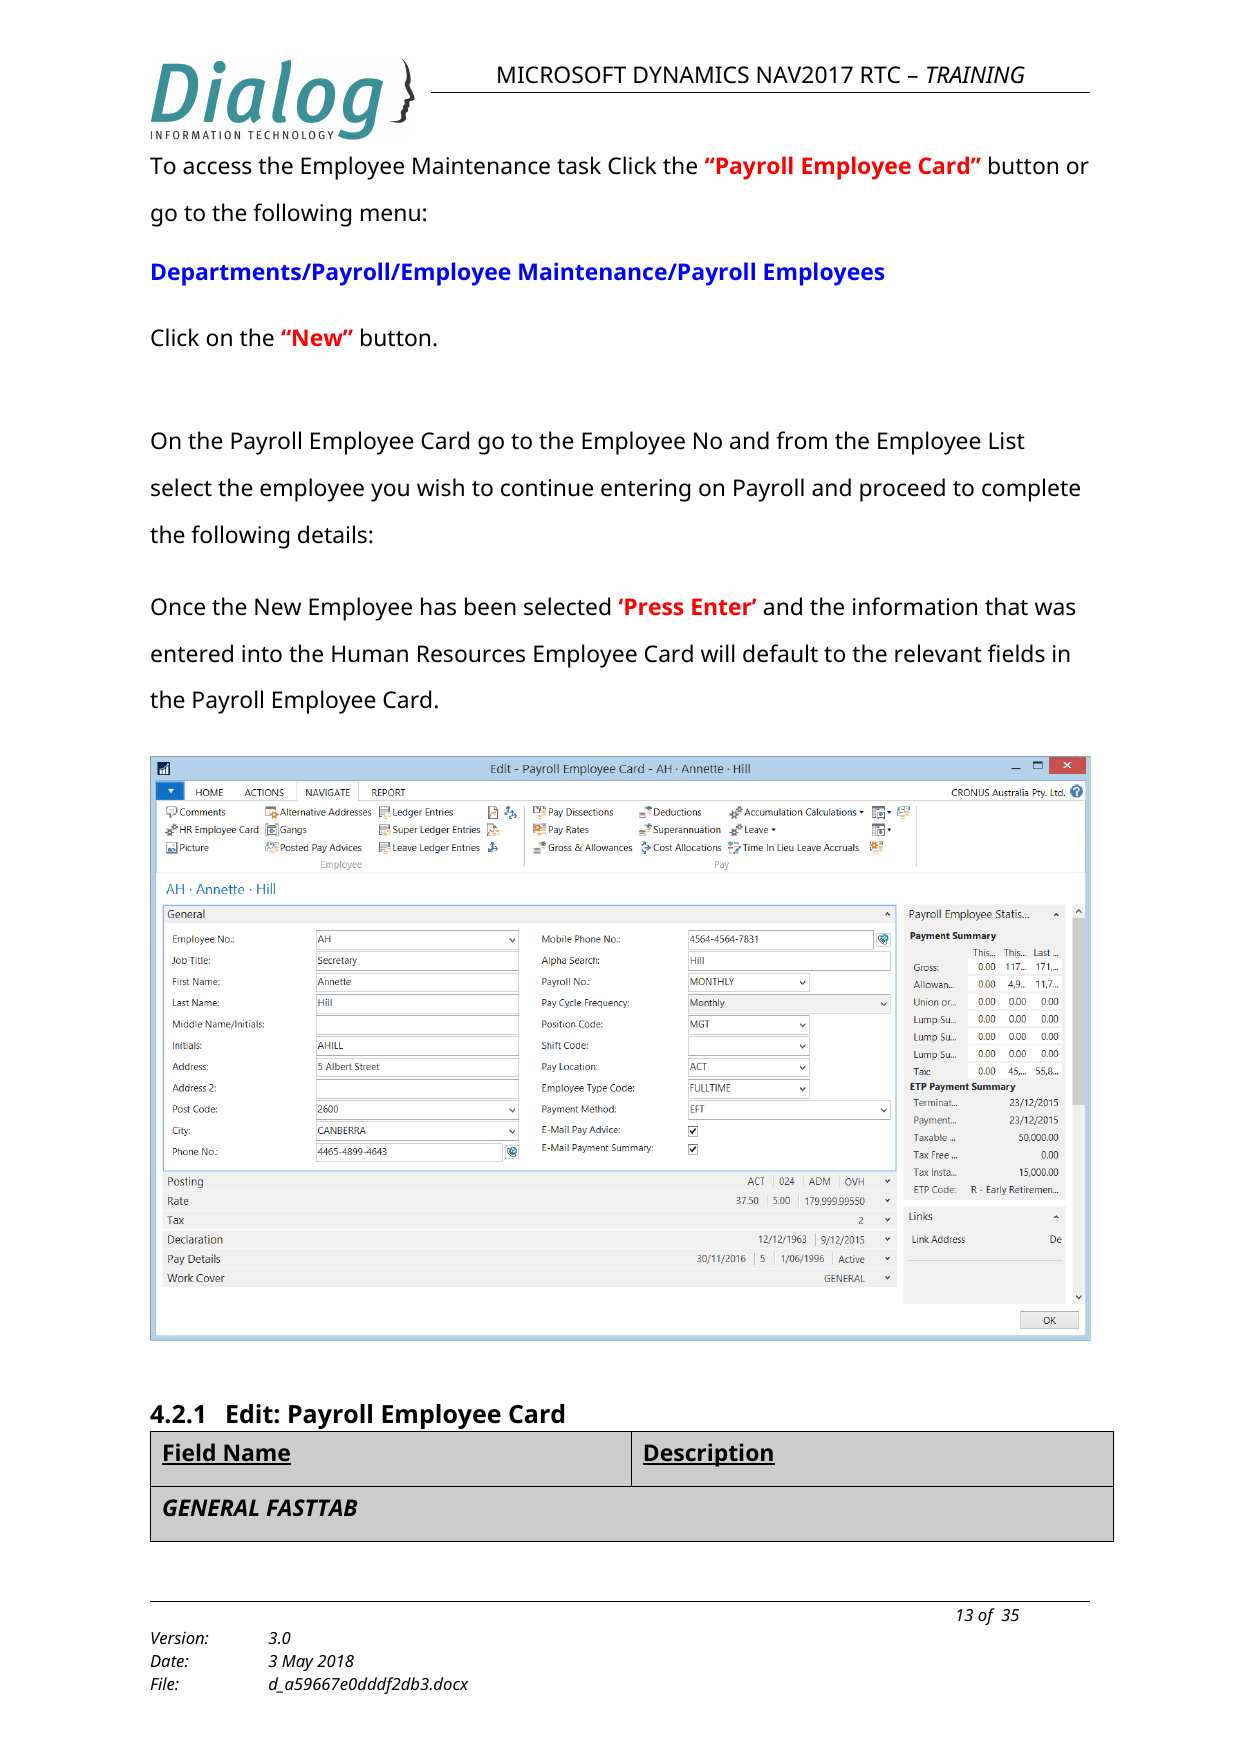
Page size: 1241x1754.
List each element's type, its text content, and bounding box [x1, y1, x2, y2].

picture [150, 57, 415, 140]
text On the Payroll Employee Card go to the Employee No and from the Employee List select the employee you wish to continue entering on Payroll and proceed to complete the following details: [150, 425, 1090, 550]
subtitle Edit: Payroll Employee Card [150, 1397, 1090, 1431]
text Once the New Employee has been selected ‘Press Enter’ and the information that was entered into the Human Resources Employee Card will default to the relevant fields in the Payroll Employee Card. [150, 591, 1090, 716]
table_cell GENERAL FASTTAB [151, 1487, 1113, 1541]
text Click on the “New” button. [150, 322, 1090, 353]
table_header Description [632, 1432, 1113, 1486]
table_header Field Name [151, 1432, 631, 1486]
text Departments/Payroll/Employee Maintenance/Payroll Employees [150, 256, 1090, 287]
picture [150, 756, 1091, 1341]
text To access the Employee Maintenance task Click the “Payroll Employee Card” button or go to the following menu: [150, 150, 1090, 228]
